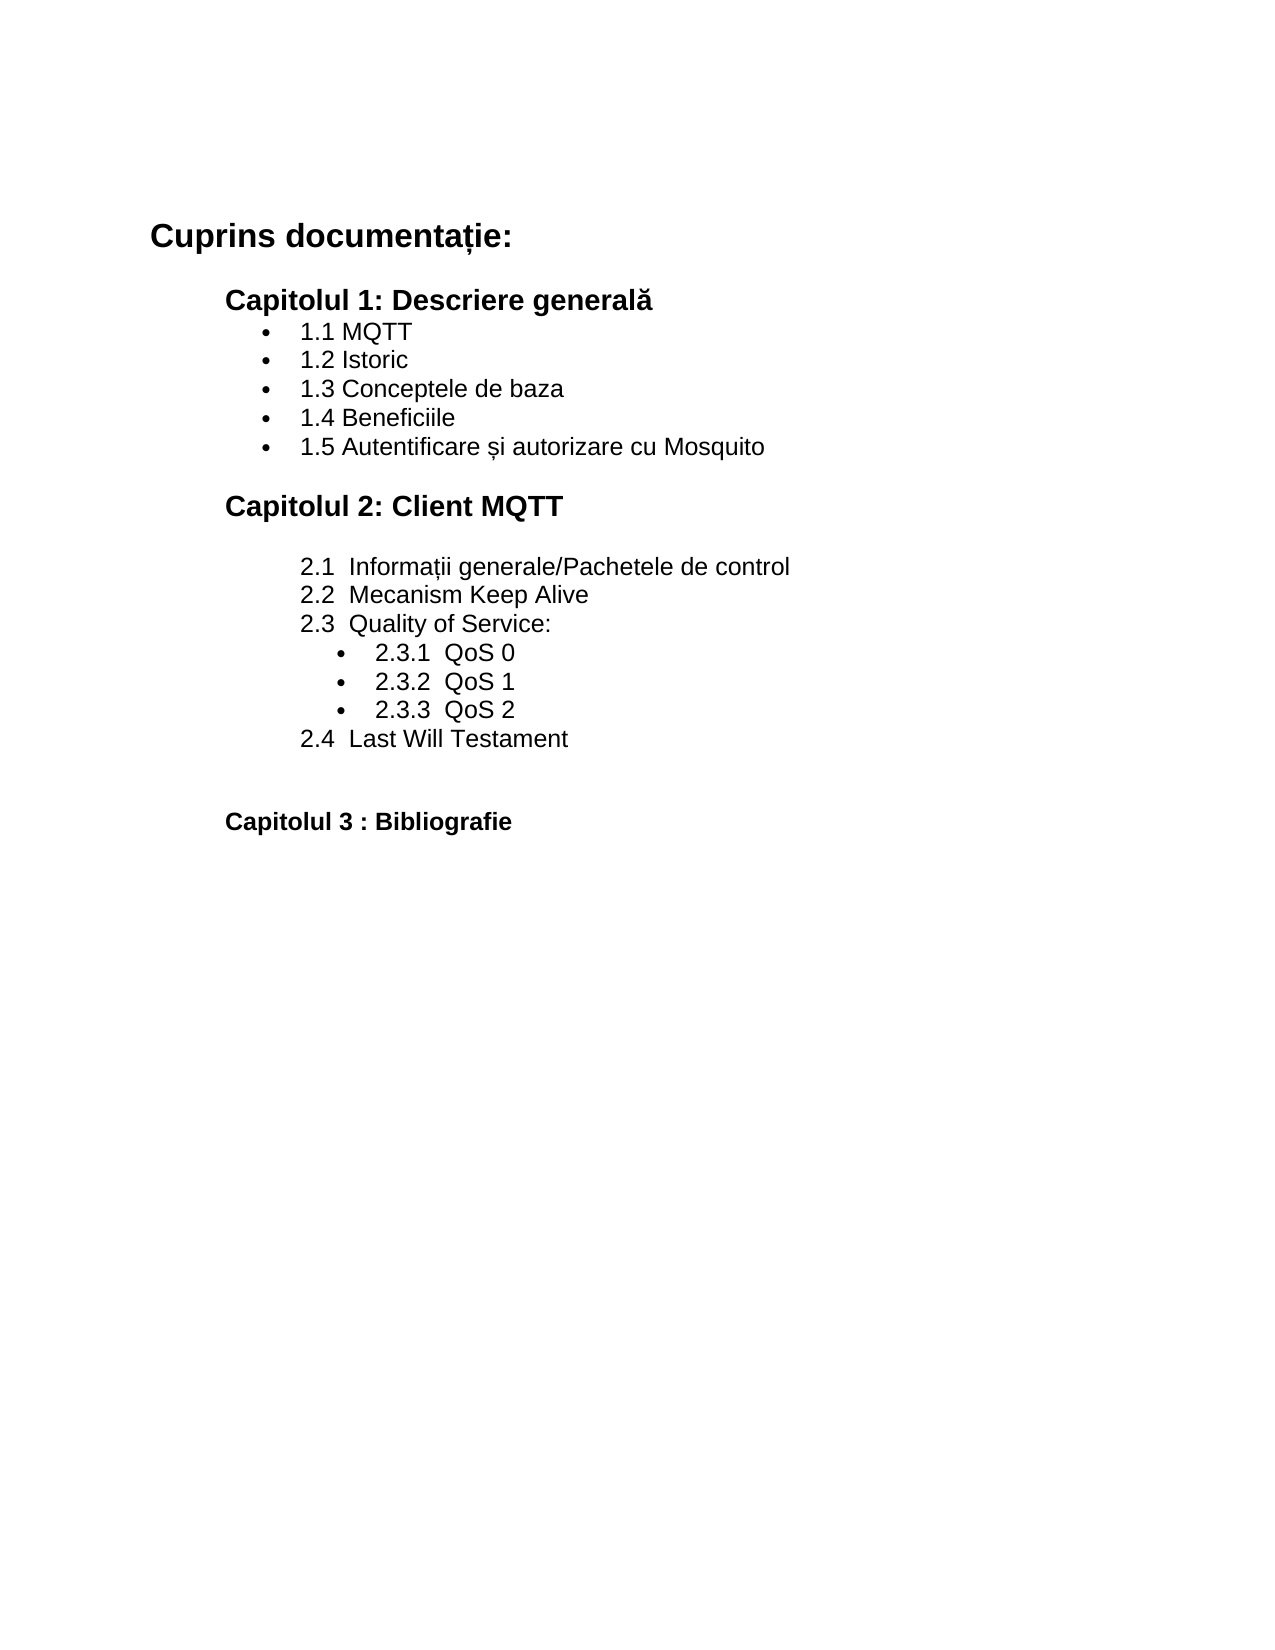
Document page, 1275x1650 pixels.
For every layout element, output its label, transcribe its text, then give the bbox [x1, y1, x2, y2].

text 2.2 Mecanism Keep Alive [150, 580, 1125, 609]
text 2.1 Informații generale/Pachetele de control [150, 552, 1125, 580]
text Capitolul 1: Descriere generală [225, 283, 1125, 317]
list 1.4 Beneficiile [262, 403, 1125, 432]
list 1.5 Autentificare și autorizare cu Mosquito [262, 432, 1125, 461]
text Capitolul 2: Client MQTT [150, 489, 1125, 523]
text Capitolul 3 : Bibliografie [225, 807, 1125, 835]
list 1.1 MQTT [262, 317, 1125, 346]
list 1.3 Conceptele de baza [262, 374, 1125, 403]
text Cuprins documentație: [150, 216, 1125, 254]
text 2.3 Quality of Service: [150, 609, 1125, 638]
list 1.2 Istoric [262, 346, 1125, 374]
text 2.4 Last Will Testament [150, 724, 1125, 753]
list 2.3.1 QoS 0 [337, 638, 1125, 667]
list 2.3.2 QoS 1 [337, 667, 1125, 695]
list 2.3.3 QoS 2 [337, 695, 1125, 724]
